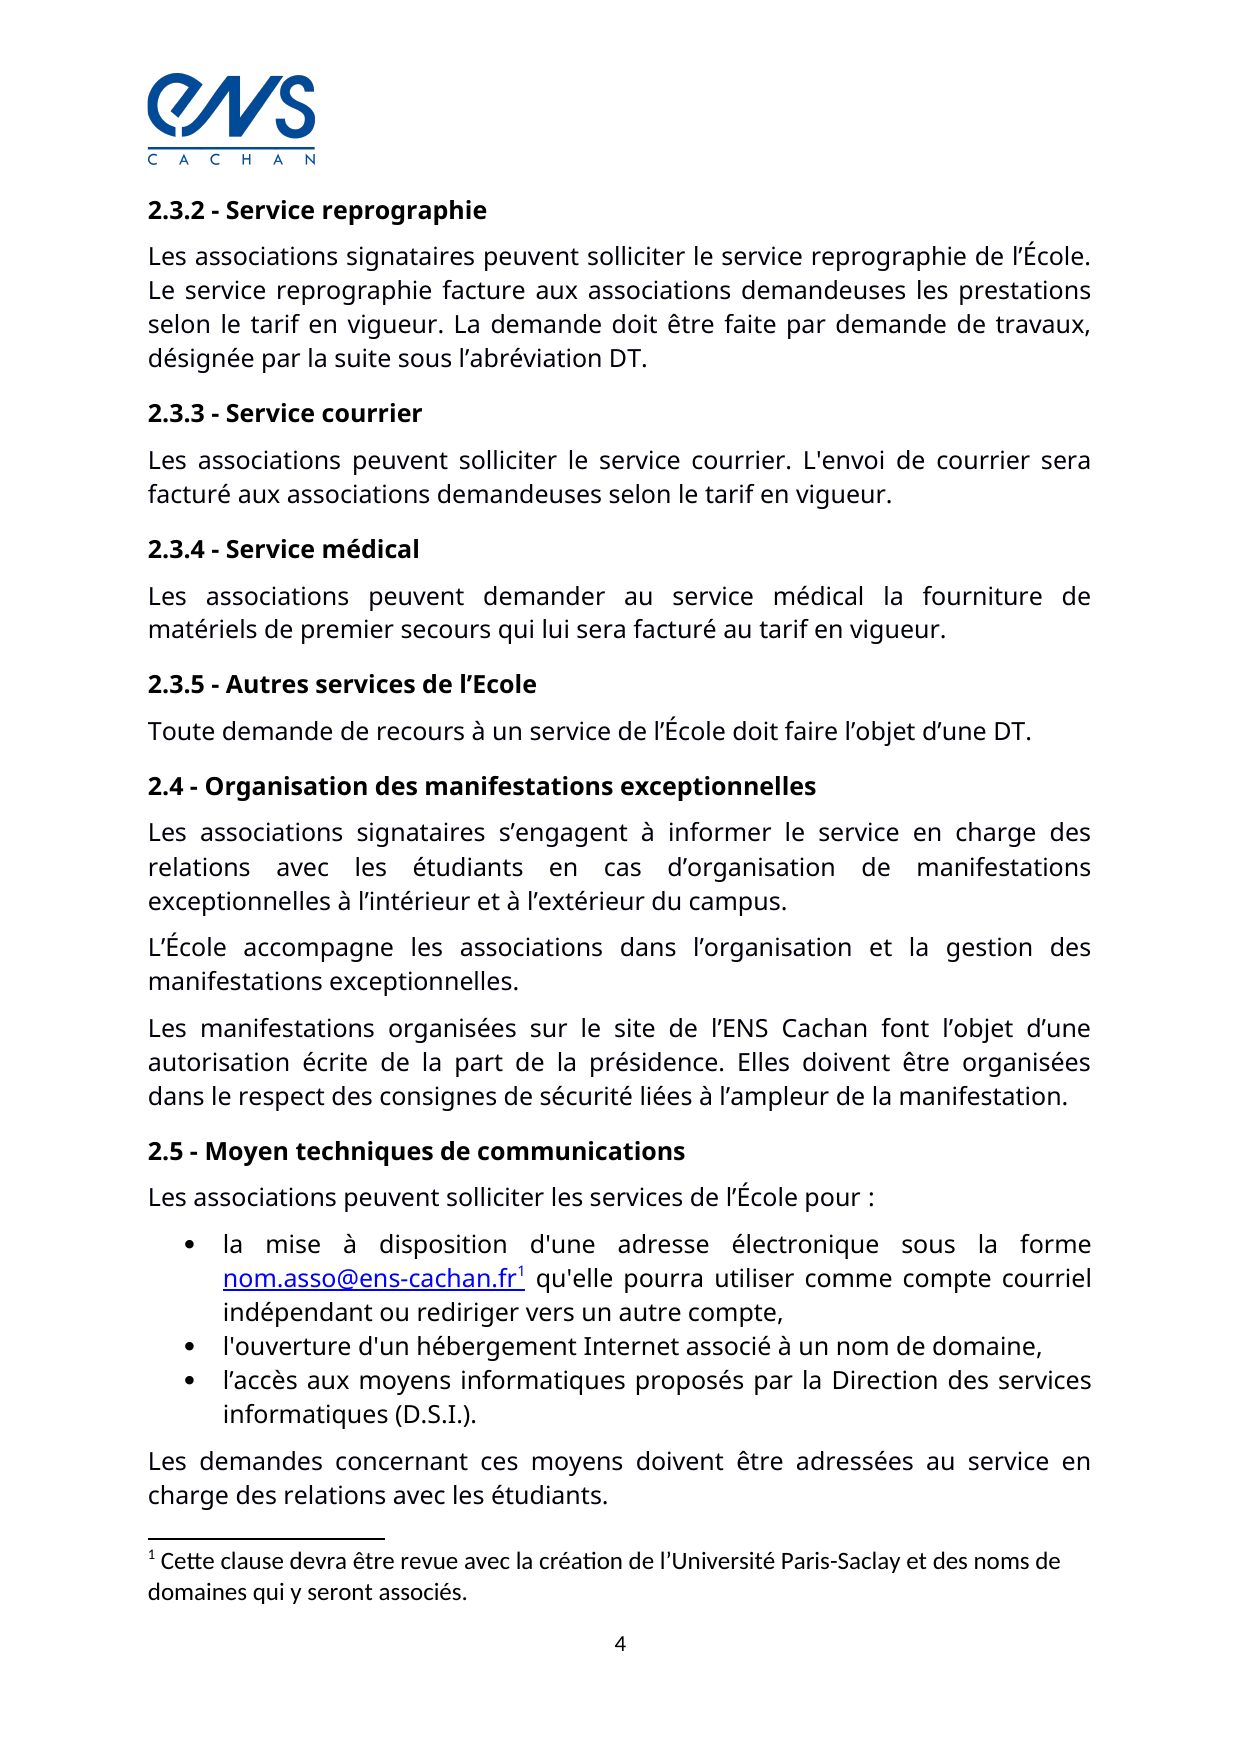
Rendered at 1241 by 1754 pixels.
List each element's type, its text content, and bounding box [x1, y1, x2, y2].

subtitle 2.3.5 - Autres services de l’Ecole [148, 667, 1093, 701]
list l’accès aux moyens informatiques proposés par la Direction des services informatiques (D.S.I.). [185, 1363, 1093, 1431]
text L’École accompagne les associations dans l’organisation et la gestion des manifestations exceptionnelles. [148, 930, 1093, 998]
subtitle 2.3.3 - Service courrier [148, 396, 1093, 430]
text Les associations signataires s’engagent à informer le service en charge des relations avec les étudiants en cas d’organisation de manifestations exceptionnelles à l’intérieur et à l’extérieur du campus. [148, 815, 1093, 917]
subtitle 2.3.2 - Service reprographie [148, 192, 1093, 226]
text Les associations signataires peuvent solliciter le service reprographie de l’École. Le service reprographie facture aux associations demandeuses les prestations selon le tarif en vigueur. La demande doit être faite par demande de travaux, désignée par la suite sous l’abréviation DT. [148, 239, 1093, 375]
text Les associations peuvent demander au service médical la fourniture de matériels de premier secours qui lui sera facturé au tarif en vigueur. [148, 578, 1093, 646]
picture [147, 73, 315, 165]
subtitle 2.4 - Organisation des manifestations exceptionnelles [148, 768, 1093, 803]
text Les associations peuvent solliciter le service courrier. L'envoi de courrier sera facturé aux associations demandeuses selon le tarif en vigueur. [148, 443, 1093, 511]
text Les manifestations organisées sur le site de l’ENS Cachan font l’objet d’une autorisation écrite de la part de la présidence. Elles doivent être organisées dans le respect des consignes de sécurité liées à l’ampleur de la manifestation. [148, 1010, 1093, 1113]
text Les demandes concernant ces moyens doivent être adressées au service en charge des relations avec les étudiants. [148, 1443, 1093, 1512]
list la mise à disposition d'une adresse électronique sous la forme nom.asso@ens-cachan.fr qu'elle pourra utiliser comme compte courriel indépendant ou rediriger vers un autre compte, [185, 1227, 1093, 1329]
list l'ouverture d'un hébergement Internet associé à un nom de domaine, [185, 1329, 1093, 1363]
text Toute demande de recours à un service de l’École doit faire l’objet d’une DT. [148, 714, 1093, 748]
text Les associations peuvent solliciter les services de l’École pour : [148, 1180, 1093, 1214]
subtitle 2.3.4 - Service médical [148, 532, 1093, 566]
subtitle 2.5 - Moyen techniques de communications [148, 1133, 1093, 1167]
